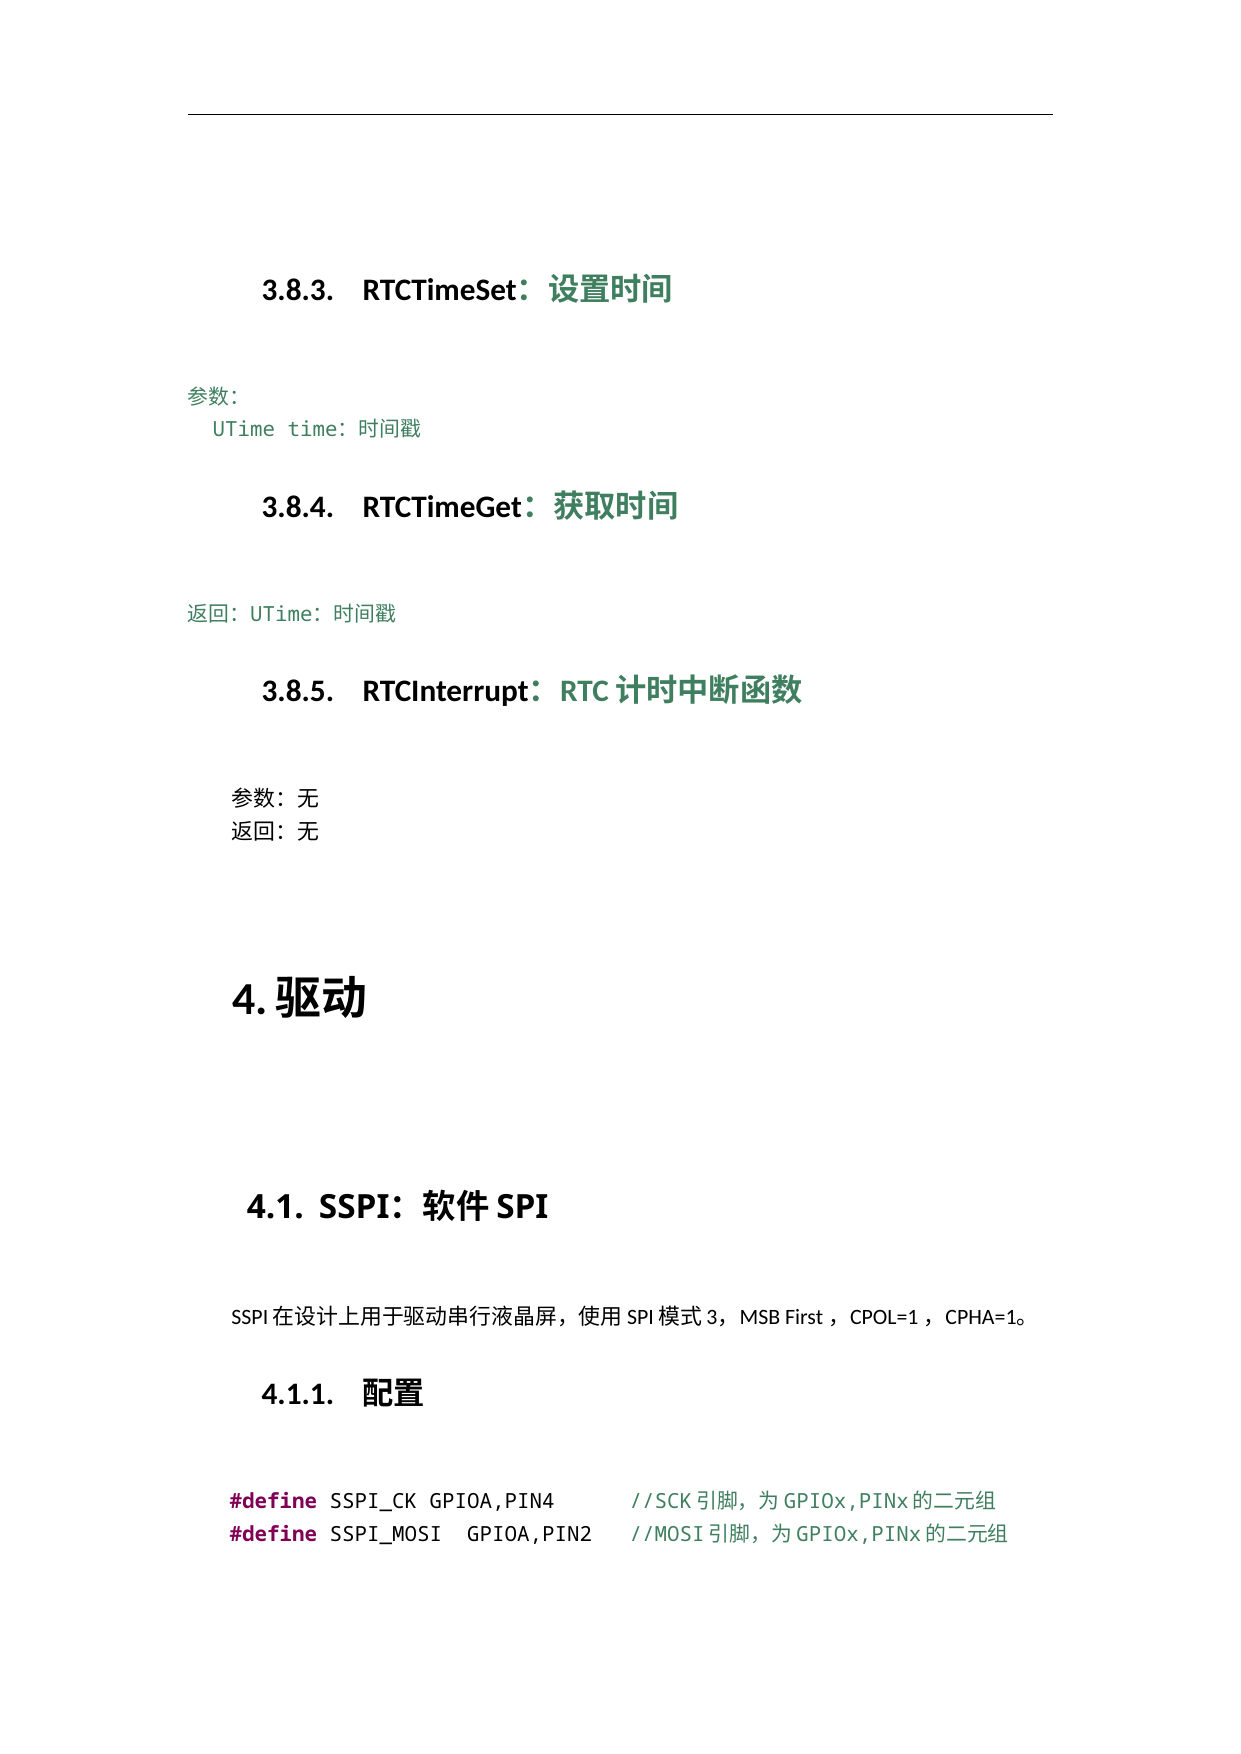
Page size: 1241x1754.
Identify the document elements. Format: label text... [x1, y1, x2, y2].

text 返回：UTime：时间戳 [187, 596, 1053, 629]
text SSPI在设计上用于驱动串行液晶屏，使用SPI模式3，MSB First ，CPOL=1 ，CPHA=1。 [187, 1299, 1053, 1331]
subtitle RTCTimeGet：获取时间 [261, 471, 1053, 536]
subtitle RTCInterrupt：RTC计时中断函数 [261, 656, 1053, 721]
text UTime time：时间戳 [187, 412, 1053, 444]
subtitle 配置 [261, 1358, 1053, 1423]
text #define SSPI_CK GPIOA,PIN4 //SCK引脚，为GPIOx,PINx的二元组 [187, 1483, 1053, 1516]
text #define SSPI_MOSI GPIOA,PIN2 //MOSI引脚，为GPIOx,PINx的二元组 [187, 1516, 1053, 1548]
text 参数： [187, 379, 1053, 412]
subtitle RTCTimeSet：设置时间 [261, 254, 1053, 319]
subtitle SSPI：软件SPI [247, 1172, 1053, 1237]
text 返回：无 [187, 813, 1053, 846]
text 参数：无 [187, 781, 1053, 813]
subtitle 驱动 [232, 946, 1053, 1044]
